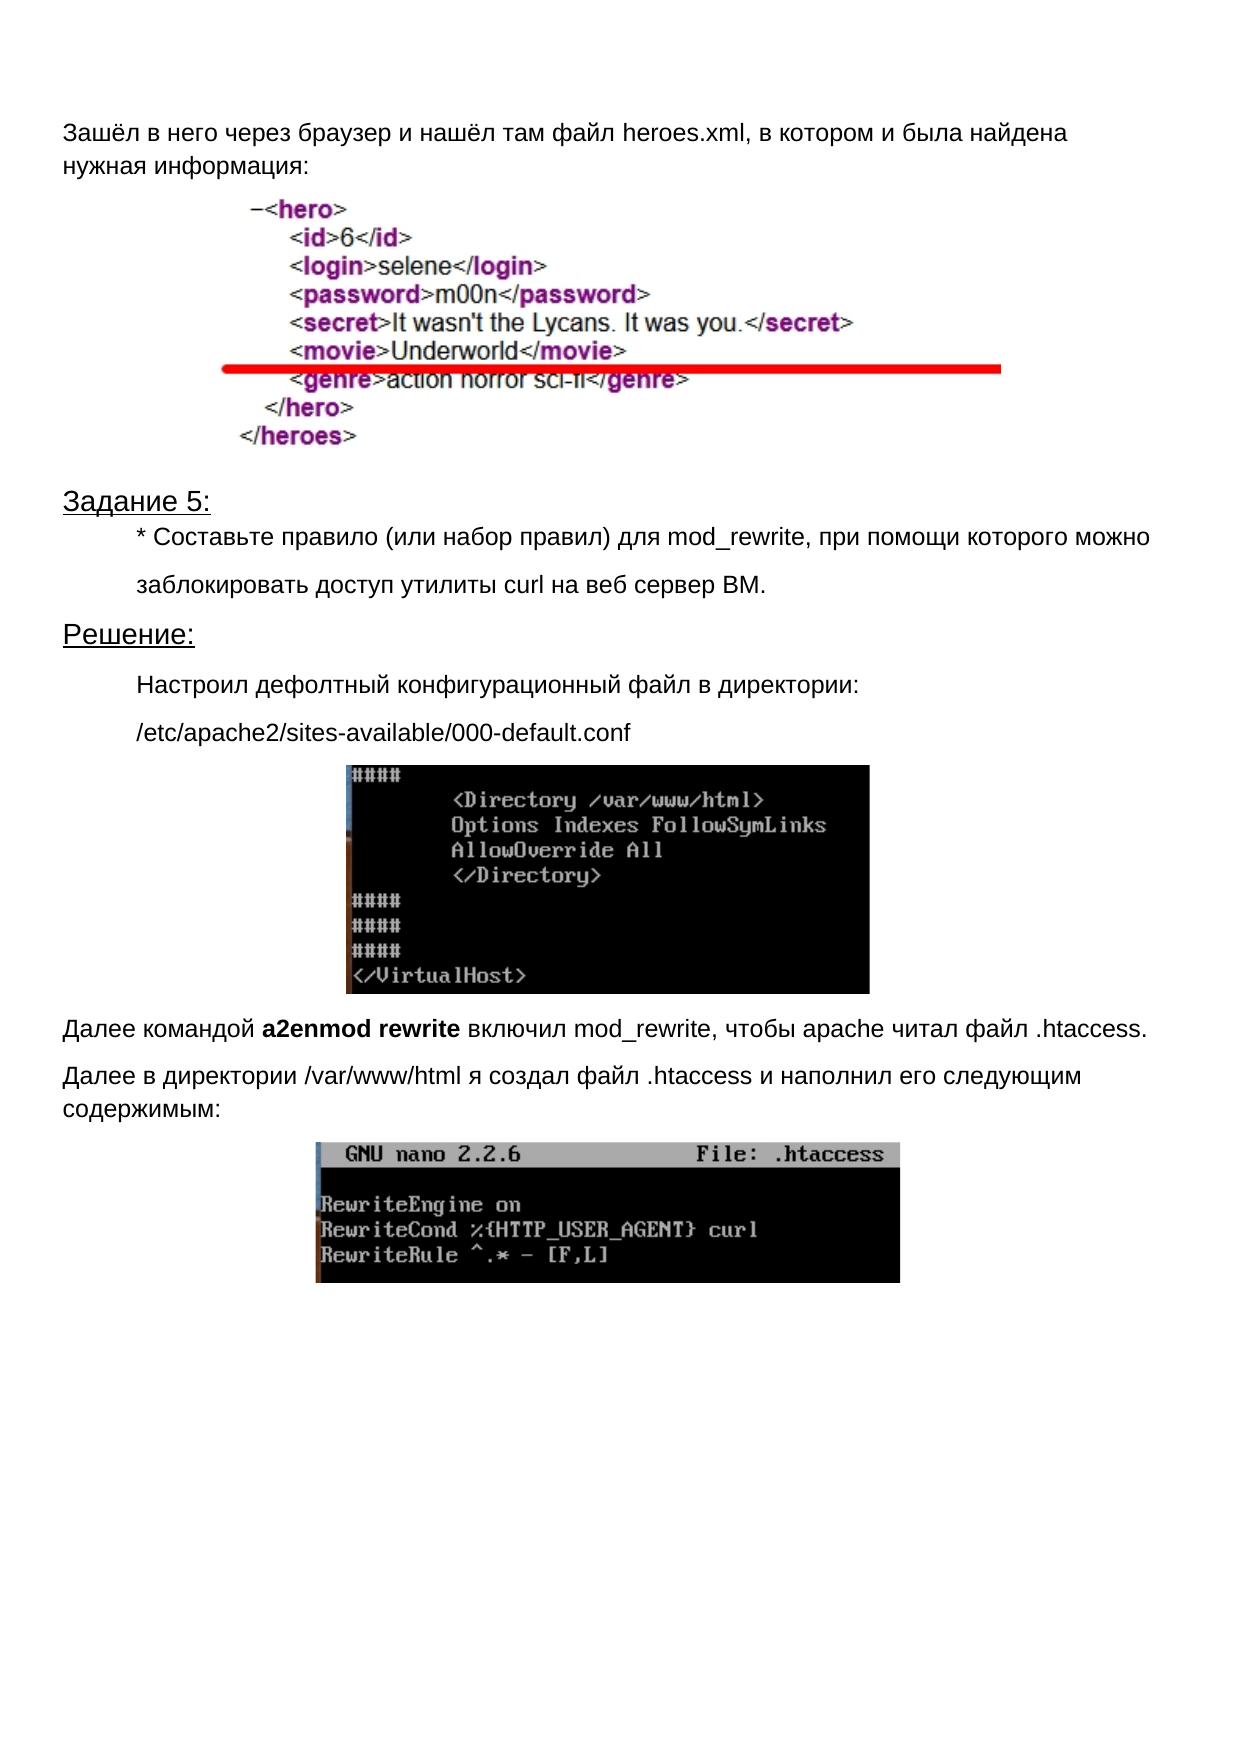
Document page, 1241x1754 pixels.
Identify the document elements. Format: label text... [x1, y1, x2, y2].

picture [215, 198, 1001, 448]
text Далее в директории /var/www/html я создал файл .htaccess и наполнил его следующим содержимым: [62, 1061, 1153, 1123]
picture [346, 765, 870, 994]
text Зашёл в него через браузер и нашёл там файл heroes.xml, в котором и была найдена нужная информация: [62, 118, 1153, 180]
text Далее командой a2enmod rewrite включил mod_rewrite, чтобы apache читал файл .htaccess. [62, 1014, 1153, 1042]
text Решение: [62, 617, 1153, 651]
text /etc/apache2/sites-available/000-default.conf [62, 718, 1153, 747]
text заблокировать доступ утилиты curl на веб сервер ВМ. [62, 570, 1153, 598]
picture [315, 1142, 901, 1283]
text Задание 5: * Составьте правило (или набор правил) для mod_rewrite, при помощи которого можно [62, 484, 1153, 551]
text Настроил дефолтный конфигурационный файл в директории: [62, 671, 1153, 699]
